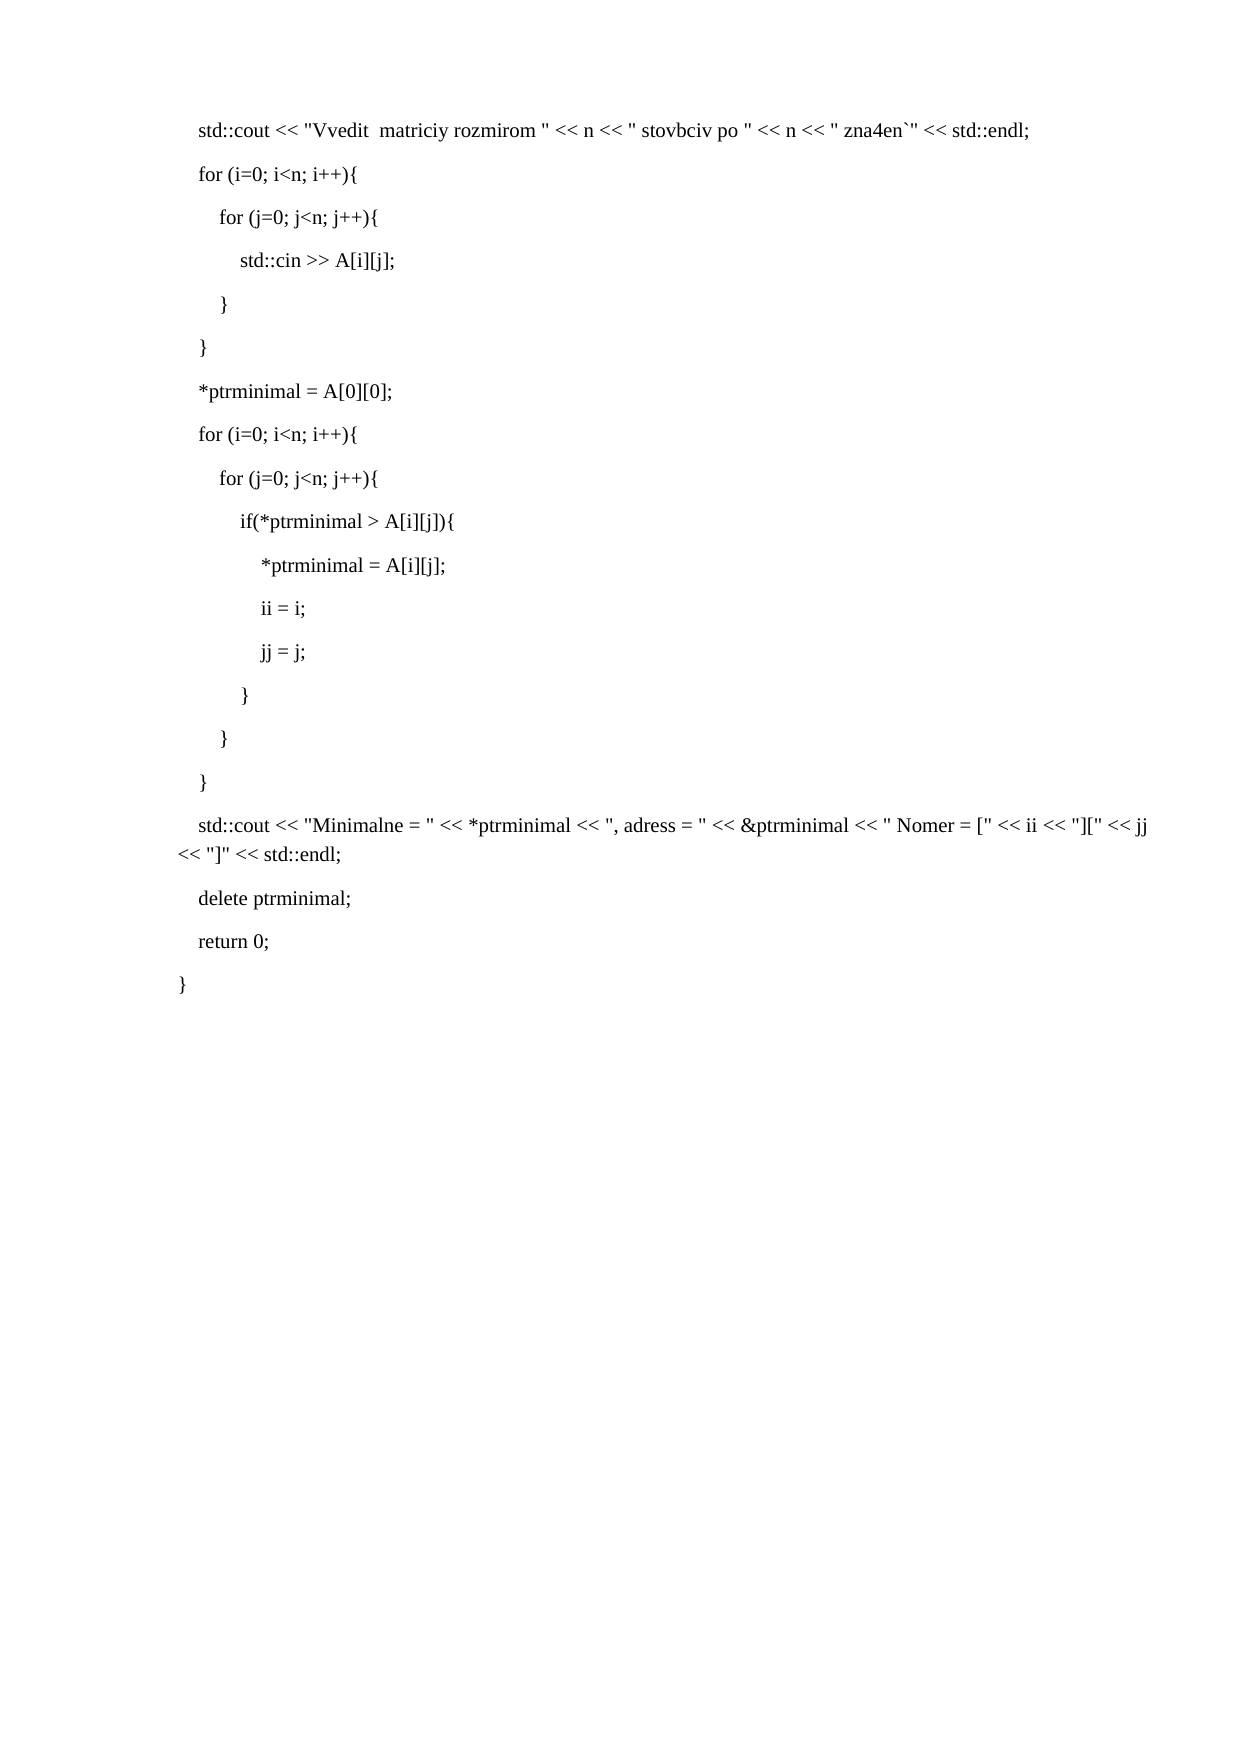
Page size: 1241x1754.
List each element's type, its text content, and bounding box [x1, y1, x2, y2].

text ii = i; [177, 596, 1152, 620]
text } [177, 726, 1152, 750]
text std::cout << "Minimalne = " << *ptrminimal << ", adress = " << &ptrminimal << " Nomer = [" << ii << "][" << jj << "]" << std::endl; [177, 813, 1152, 866]
text for (j=0; j<n; j++){ [177, 466, 1152, 490]
text } [177, 770, 1152, 794]
text std::cout << "Vvedit matriciy rozmirom " << n << " stovbciv po " << n << " zna4en`" << std::endl; [177, 118, 1152, 142]
text } [177, 292, 1152, 316]
text jj = j; [177, 639, 1152, 663]
text *ptrminimal = A[i][j]; [177, 552, 1152, 577]
text std::cin >> A[i][j]; [177, 248, 1152, 272]
text for (i=0; i<n; i++){ [177, 422, 1152, 446]
text } [177, 335, 1152, 359]
text return 0; [177, 929, 1152, 953]
text *ptrminimal = A[0][0]; [177, 379, 1152, 403]
text delete ptrminimal; [177, 885, 1152, 909]
text if(*ptrminimal > A[i][j]){ [177, 509, 1152, 533]
text for (i=0; i<n; i++){ [177, 162, 1152, 186]
text for (j=0; j<n; j++){ [177, 205, 1152, 229]
text } [177, 683, 1152, 707]
text } [177, 972, 1152, 996]
